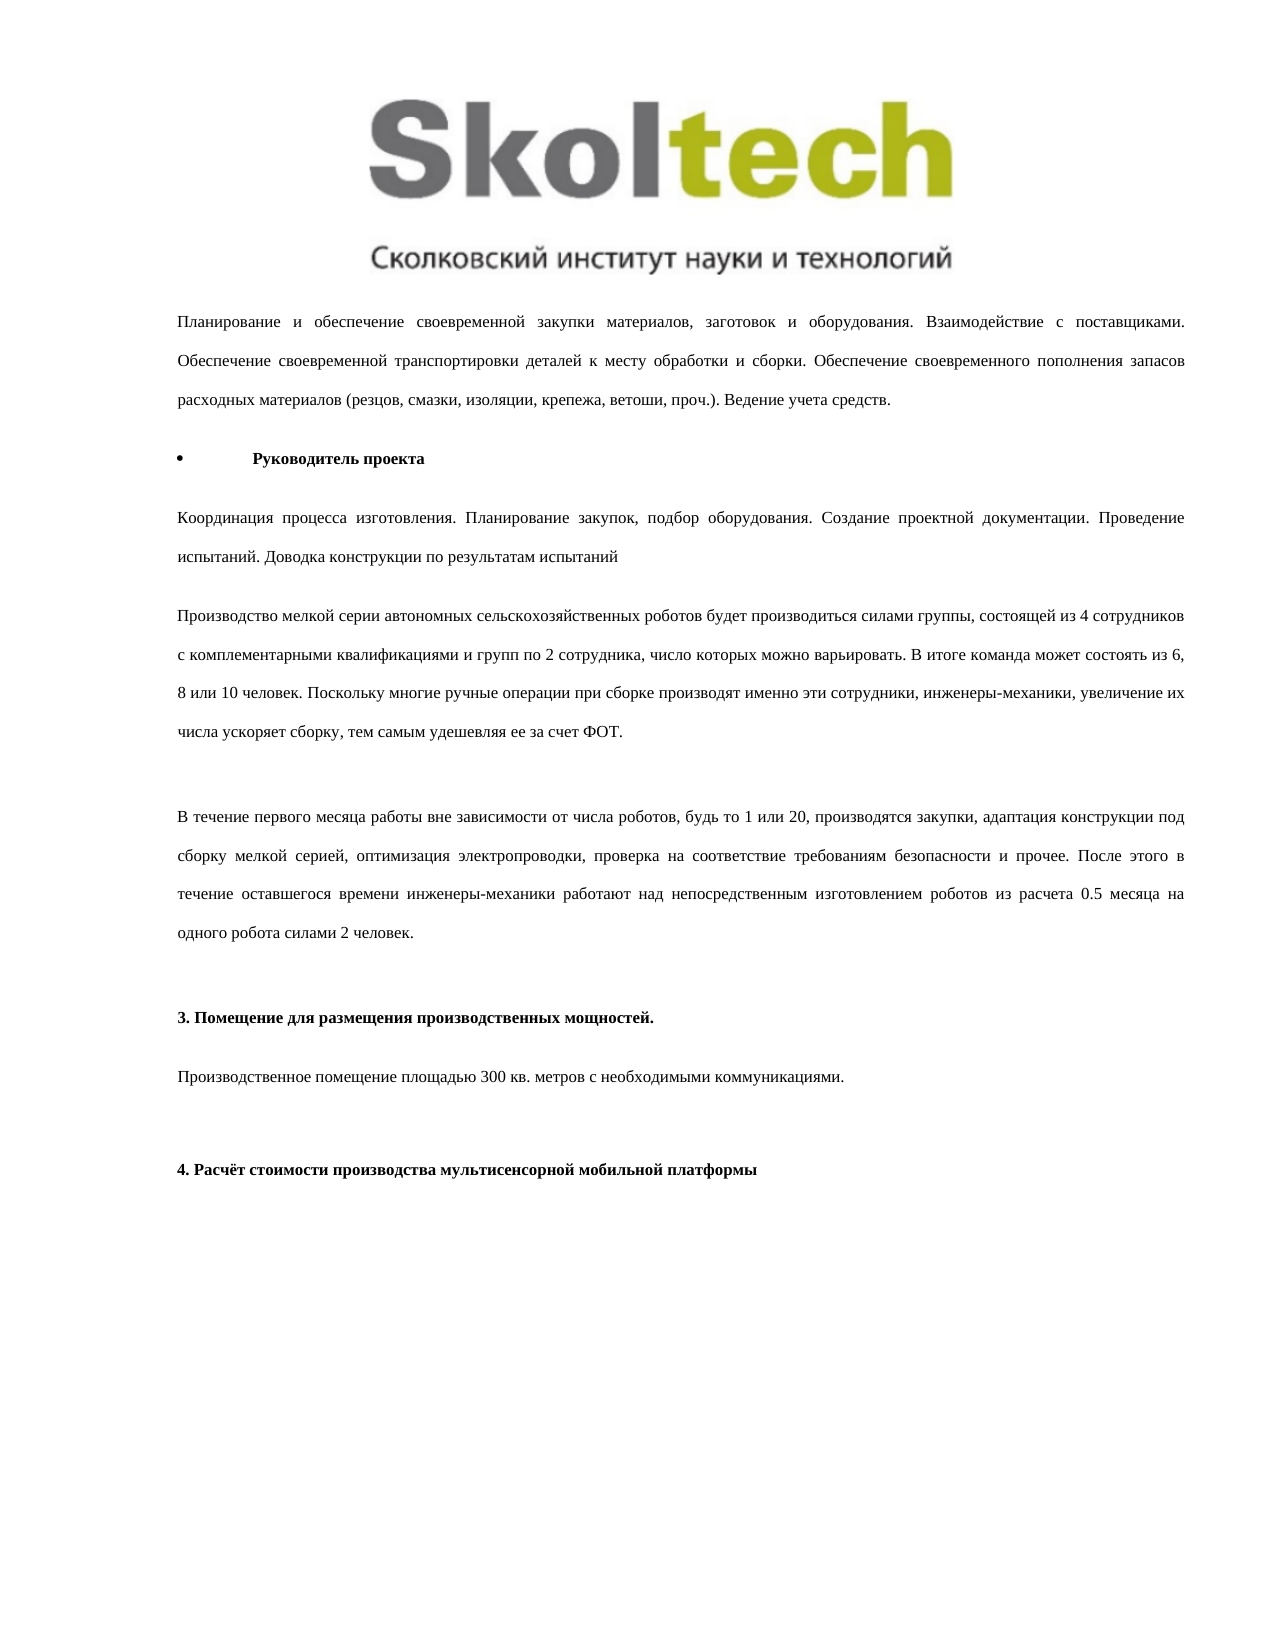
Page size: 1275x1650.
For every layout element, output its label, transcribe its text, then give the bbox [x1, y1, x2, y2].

list Руководитель проекта [177, 434, 1186, 468]
text 3. Помещение для размещения производственных мощностей. [177, 994, 1186, 1027]
text Производственное помещение площадью 300 кв. метров с необходимыми коммуникациями. [177, 1053, 1186, 1087]
text Производство мелкой серии автономных сельскохозяйственных роботов будет производиться силами группы, состоящей из 4 сотрудников с комплементарными квалификациями и групп по 2 сотрудника, число которых можно варьировать. В итоге команда может состоять из 6, 8 или 10 человек. Поскольку многие ручные операции при сборке производят именно эти сотрудники, инженеры-механики, увеличение их числа ускоряет сборку, тем самым удешевляя ее за счет ФОТ. [177, 592, 1186, 741]
picture [176, 73, 1187, 299]
text Координация процесса изготовления. Планирование закупок, подбор оборудования. Создание проектной документации. Проведение испытаний. Доводка конструкции по результатам испытаний [177, 494, 1186, 566]
text 4. Расчёт стоимости производства мультисенсорной мобильной платформы [177, 1146, 1186, 1179]
text В течение первого месяца работы вне зависимости от числа роботов, будь то 1 или 20, производятся закупки, адаптация конструкции под сборку мелкой серией, оптимизация электропроводки, проверка на соответствие требованиям безопасности и прочее. После этого в течение оставшегося времени инженеры-механики работают над непосредственным изготовлением роботов из расчета 0.5 месяца на одного робота силами 2 человек. [177, 793, 1186, 942]
text Планирование и обеспечение своевременной закупки материалов, заготовок и оборудования. Взаимодействие с поставщиками. Обеспечение своевременной транспортировки деталей к месту обработки и сборки. Обеспечение своевременного пополнения запасов расходных материалов (резцов, смазки, изоляции, крепежа, ветоши, проч.). Ведение учета средств. [177, 299, 1186, 409]
